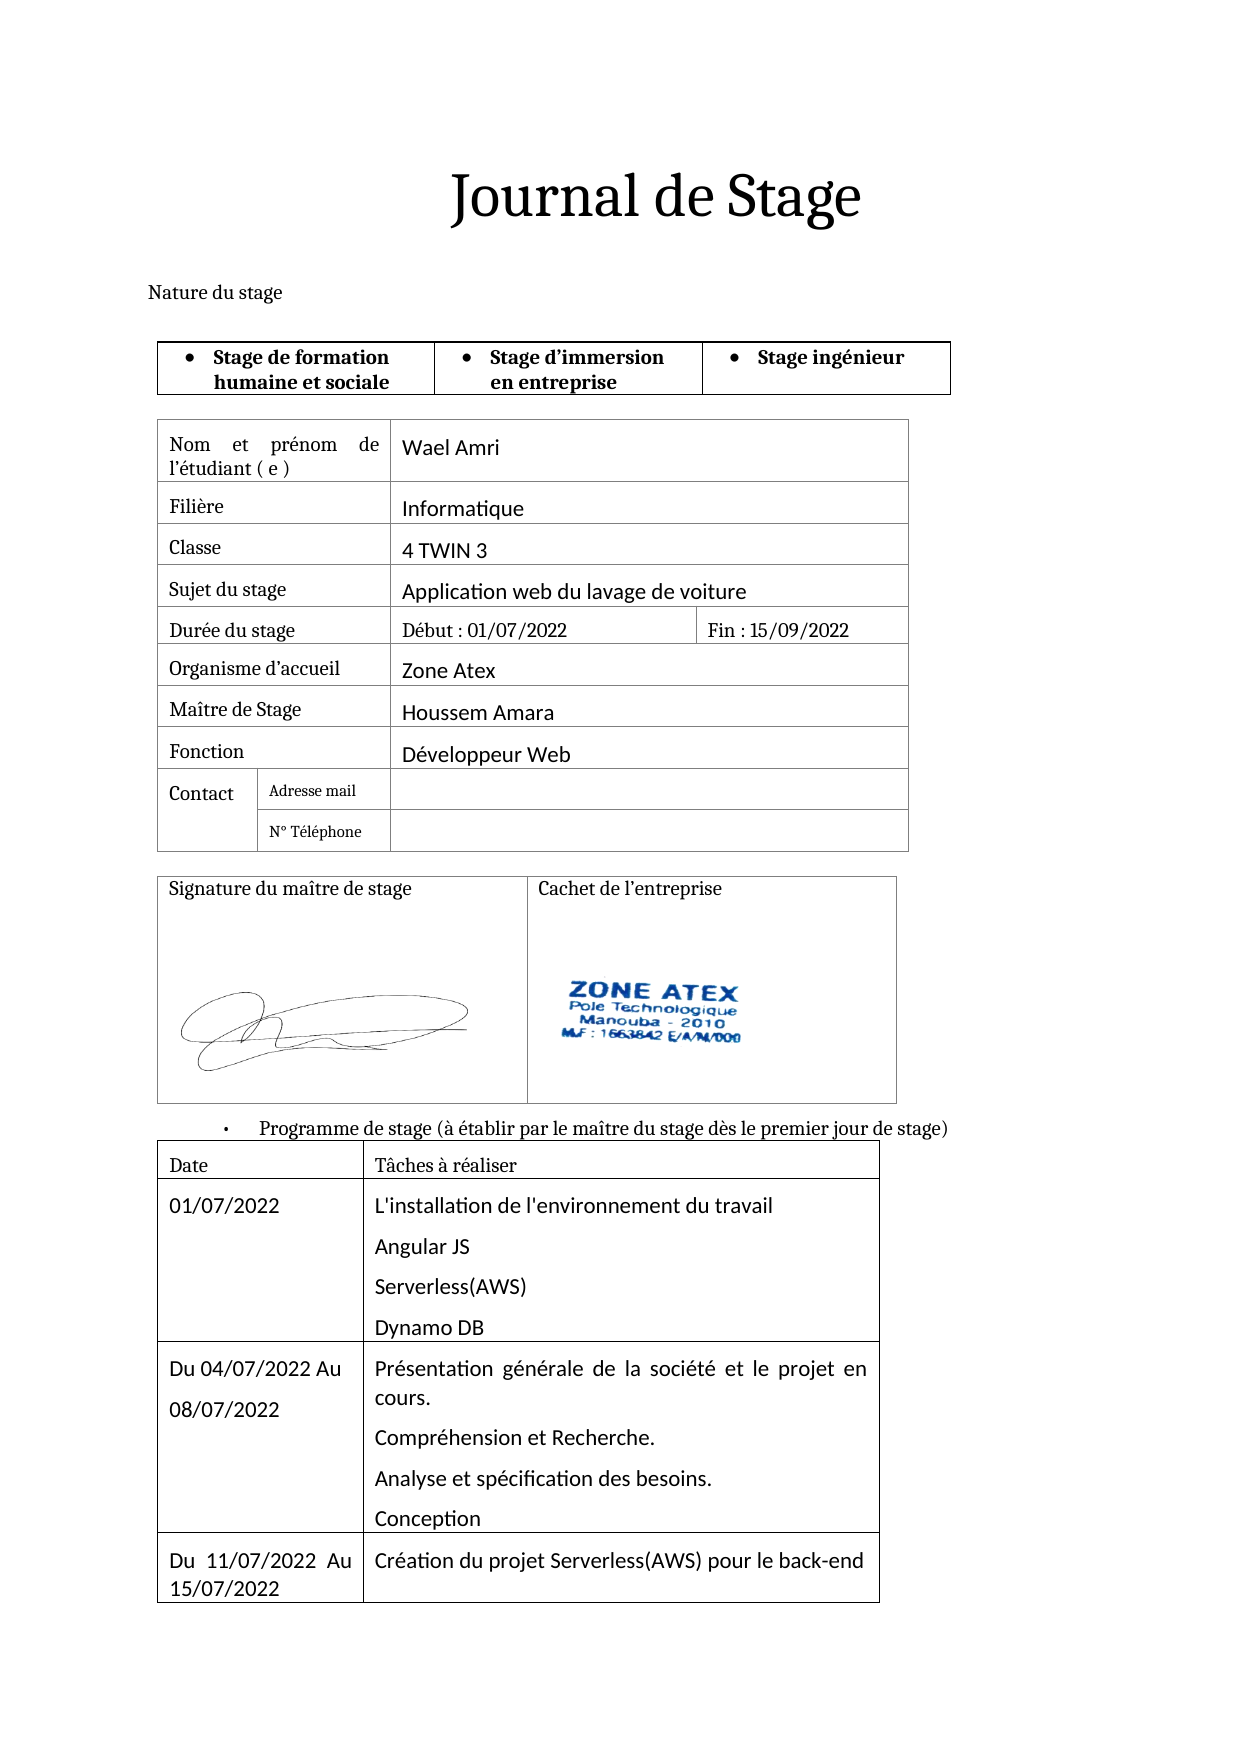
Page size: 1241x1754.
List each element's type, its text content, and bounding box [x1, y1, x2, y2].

table_cell Début : 01/07/2022 [391, 607, 696, 643]
table_cell 01/07/2022 [158, 1179, 363, 1341]
table_cell Présentation générale de la société et le projet en cours. Compréhension et Recherche. Analyse et spécification des besoins. Conception [364, 1342, 879, 1532]
table_header Tâches à réaliser [364, 1141, 879, 1178]
table_header Stage d’immersion en entreprise [435, 343, 702, 394]
text Journal de Stage [148, 160, 1093, 232]
text Nature du stage [148, 281, 1093, 305]
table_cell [158, 1533, 363, 1602]
picture [538, 973, 762, 1063]
list Programme de stage (à établir par le maître du stage dès le premier jour de stage) [221, 1116, 1093, 1140]
table_cell Développeur Web [391, 727, 908, 768]
table_cell Maître de Stage [158, 686, 390, 726]
table_cell Zone Atex [391, 644, 908, 684]
table_cell Fin : 15/09/2022 [697, 607, 908, 643]
table_cell N° Téléphone [258, 810, 390, 851]
table_cell Classe [158, 524, 390, 564]
table_cell L'installation de l'environnement du travail Angular JS Serverless(AWS) Dynamo DB [364, 1179, 879, 1341]
table_header Cachet de l’entreprise [528, 877, 896, 1103]
table_cell Adresse mail [258, 769, 390, 809]
table_cell Filière [158, 482, 390, 522]
table_cell Houssem Amara [391, 686, 908, 726]
table_header Signature du maître de stage [158, 877, 527, 1103]
table_cell Organisme d’accueil [158, 644, 390, 684]
table_header Nom et prénom de l’étudiant ( e ) [158, 420, 390, 481]
table_cell Fonction [158, 727, 390, 768]
picture [169, 973, 484, 1079]
table_cell Durée du stage [158, 607, 390, 643]
table_cell Informatique [391, 482, 908, 522]
table_cell Du 04/07/2022 Au 08/07/2022 [158, 1342, 363, 1532]
table_header Stage ingénieur [703, 343, 950, 394]
table_cell [391, 810, 908, 851]
table_cell 4 TWIN 3 [391, 524, 908, 564]
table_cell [364, 1533, 879, 1602]
table_cell Contact [158, 769, 257, 851]
table_header Date [158, 1141, 363, 1178]
table_cell Sujet du stage [158, 565, 390, 606]
table_header Stage de formation humaine et sociale [158, 343, 434, 394]
table_cell Application web du lavage de voiture [391, 565, 908, 606]
table_cell [391, 769, 908, 809]
table_header Wael Amri [391, 420, 908, 481]
